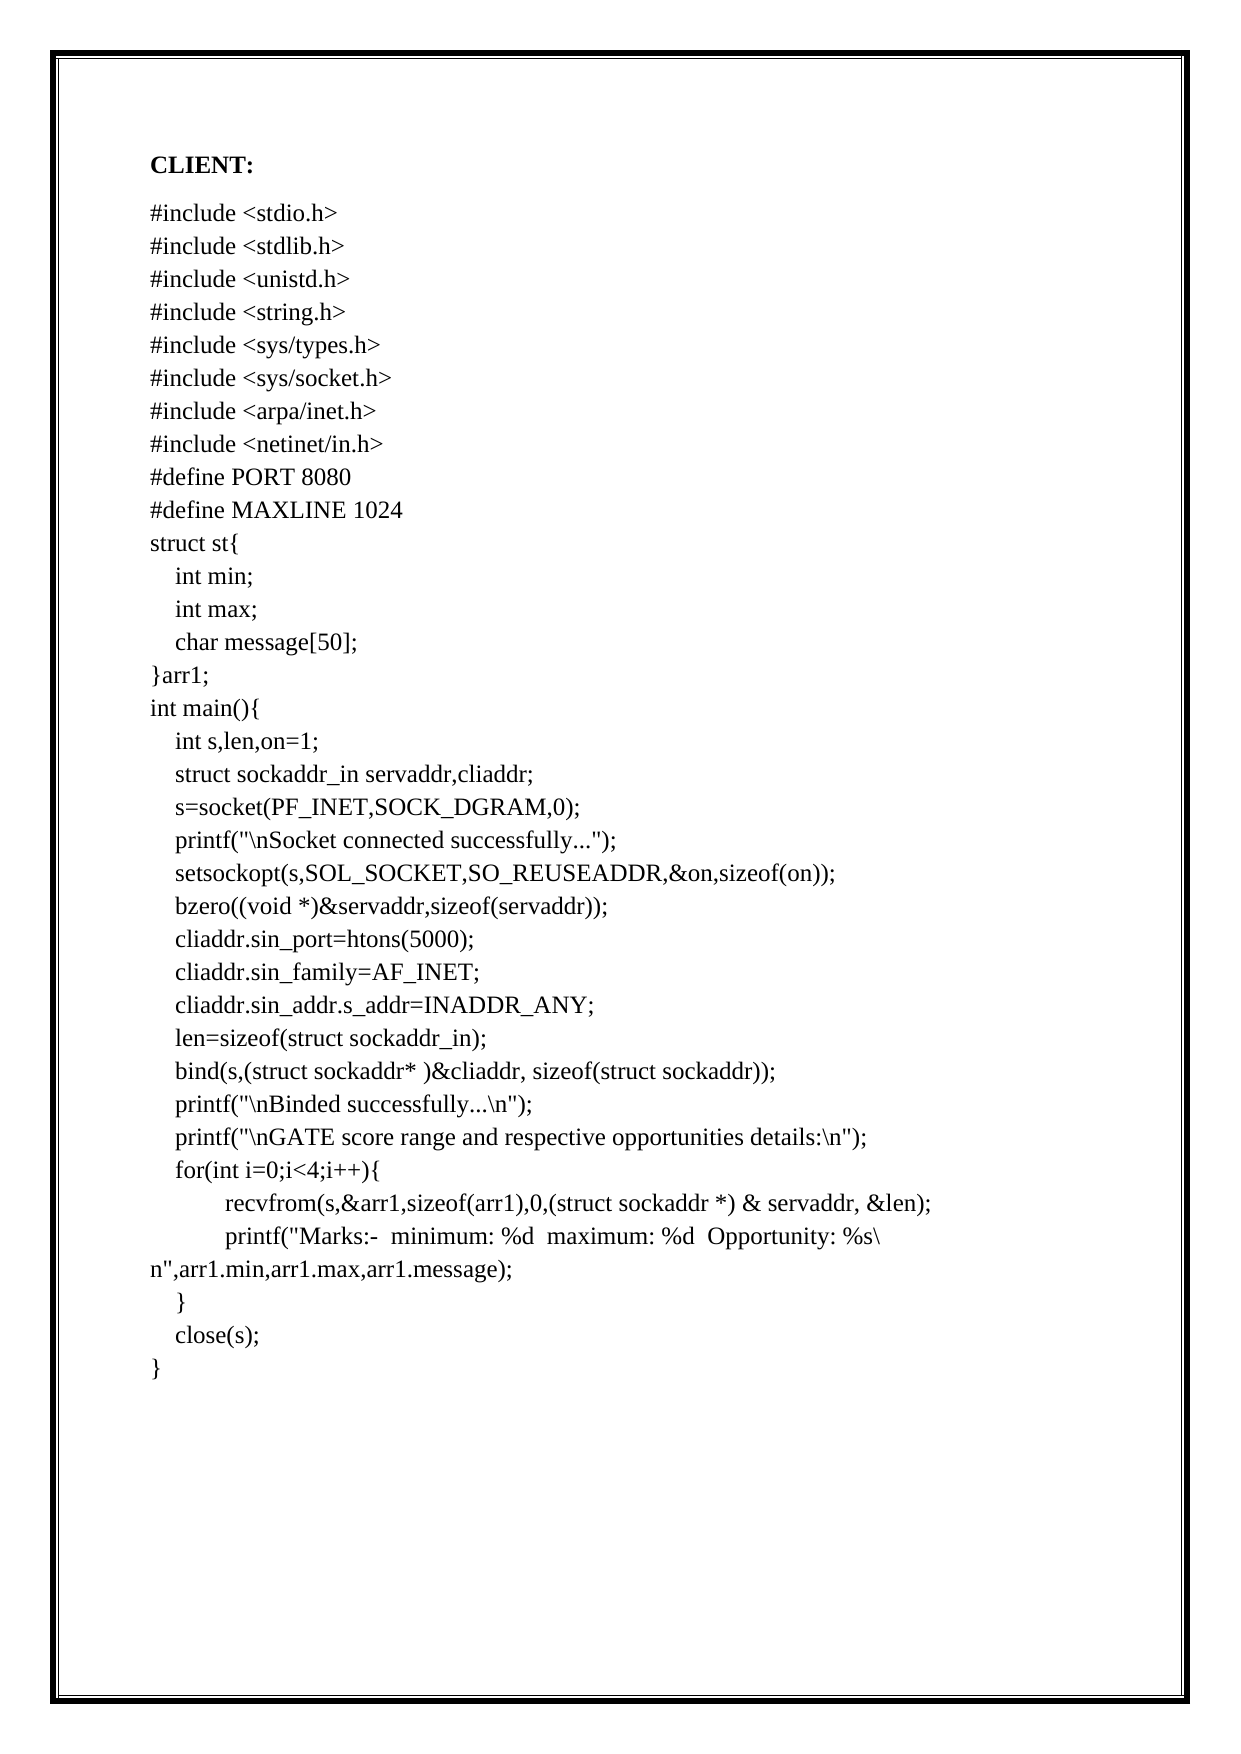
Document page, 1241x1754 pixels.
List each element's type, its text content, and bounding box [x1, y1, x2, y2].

text printf("Marks:- minimum: %d maximum: %d Opportunity: %s\n",arr1.min,arr1.max,arr1.message); [150, 1221, 1090, 1283]
text bzero((void *)&servaddr,sizeof(servaddr)); [150, 891, 1090, 920]
text int min; [150, 561, 1090, 590]
text } [150, 1353, 1090, 1382]
text #include <string.h> [150, 297, 1090, 326]
text } [150, 1287, 1090, 1316]
text s=socket(PF_INET,SOCK_DGRAM,0); [150, 792, 1090, 821]
text setsockopt(s,SOL_SOCKET,SO_REUSEADDR,&on,sizeof(on)); [150, 858, 1090, 887]
text recvfrom(s,&arr1,sizeof(arr1),0,(struct sockaddr *) & servaddr, &len); [150, 1188, 1090, 1217]
text cliaddr.sin_family=AF_INET; [150, 957, 1090, 986]
text CLIENT: [150, 150, 1090, 179]
text printf("\nGATE score range and respective opportunities details:\n"); [150, 1122, 1090, 1151]
text #include <stdlib.h> [150, 231, 1090, 259]
text #include <stdio.h> [150, 198, 1090, 226]
text bind(s,(struct sockaddr* )&cliaddr, sizeof(struct sockaddr)); [150, 1056, 1090, 1085]
text #include <sys/socket.h> [150, 363, 1090, 392]
text cliaddr.sin_port=htons(5000); [150, 924, 1090, 953]
text int s,len,on=1; [150, 726, 1090, 755]
text char message[50]; [150, 627, 1090, 656]
text close(s); [150, 1320, 1090, 1349]
text #define MAXLINE 1024 [150, 495, 1090, 524]
text int main(){ [150, 693, 1090, 722]
text printf("\nSocket connected successfully..."); [150, 825, 1090, 854]
text cliaddr.sin_addr.s_addr=INADDR_ANY; [150, 990, 1090, 1019]
text for(int i=0;i<4;i++){ [150, 1155, 1090, 1184]
text struct sockaddr_in servaddr,cliaddr; [150, 759, 1090, 788]
text len=sizeof(struct sockaddr_in); [150, 1023, 1090, 1052]
text int max; [150, 594, 1090, 623]
text struct st{ [150, 528, 1090, 557]
text #include <netinet/in.h> [150, 429, 1090, 458]
text printf("\nBinded successfully...\n"); [150, 1089, 1090, 1118]
text }arr1; [150, 660, 1090, 689]
text #include <sys/types.h> [150, 330, 1090, 358]
text #include <arpa/inet.h> [150, 396, 1090, 424]
text #define PORT 8080 [150, 462, 1090, 491]
text #include <unistd.h> [150, 264, 1090, 292]
